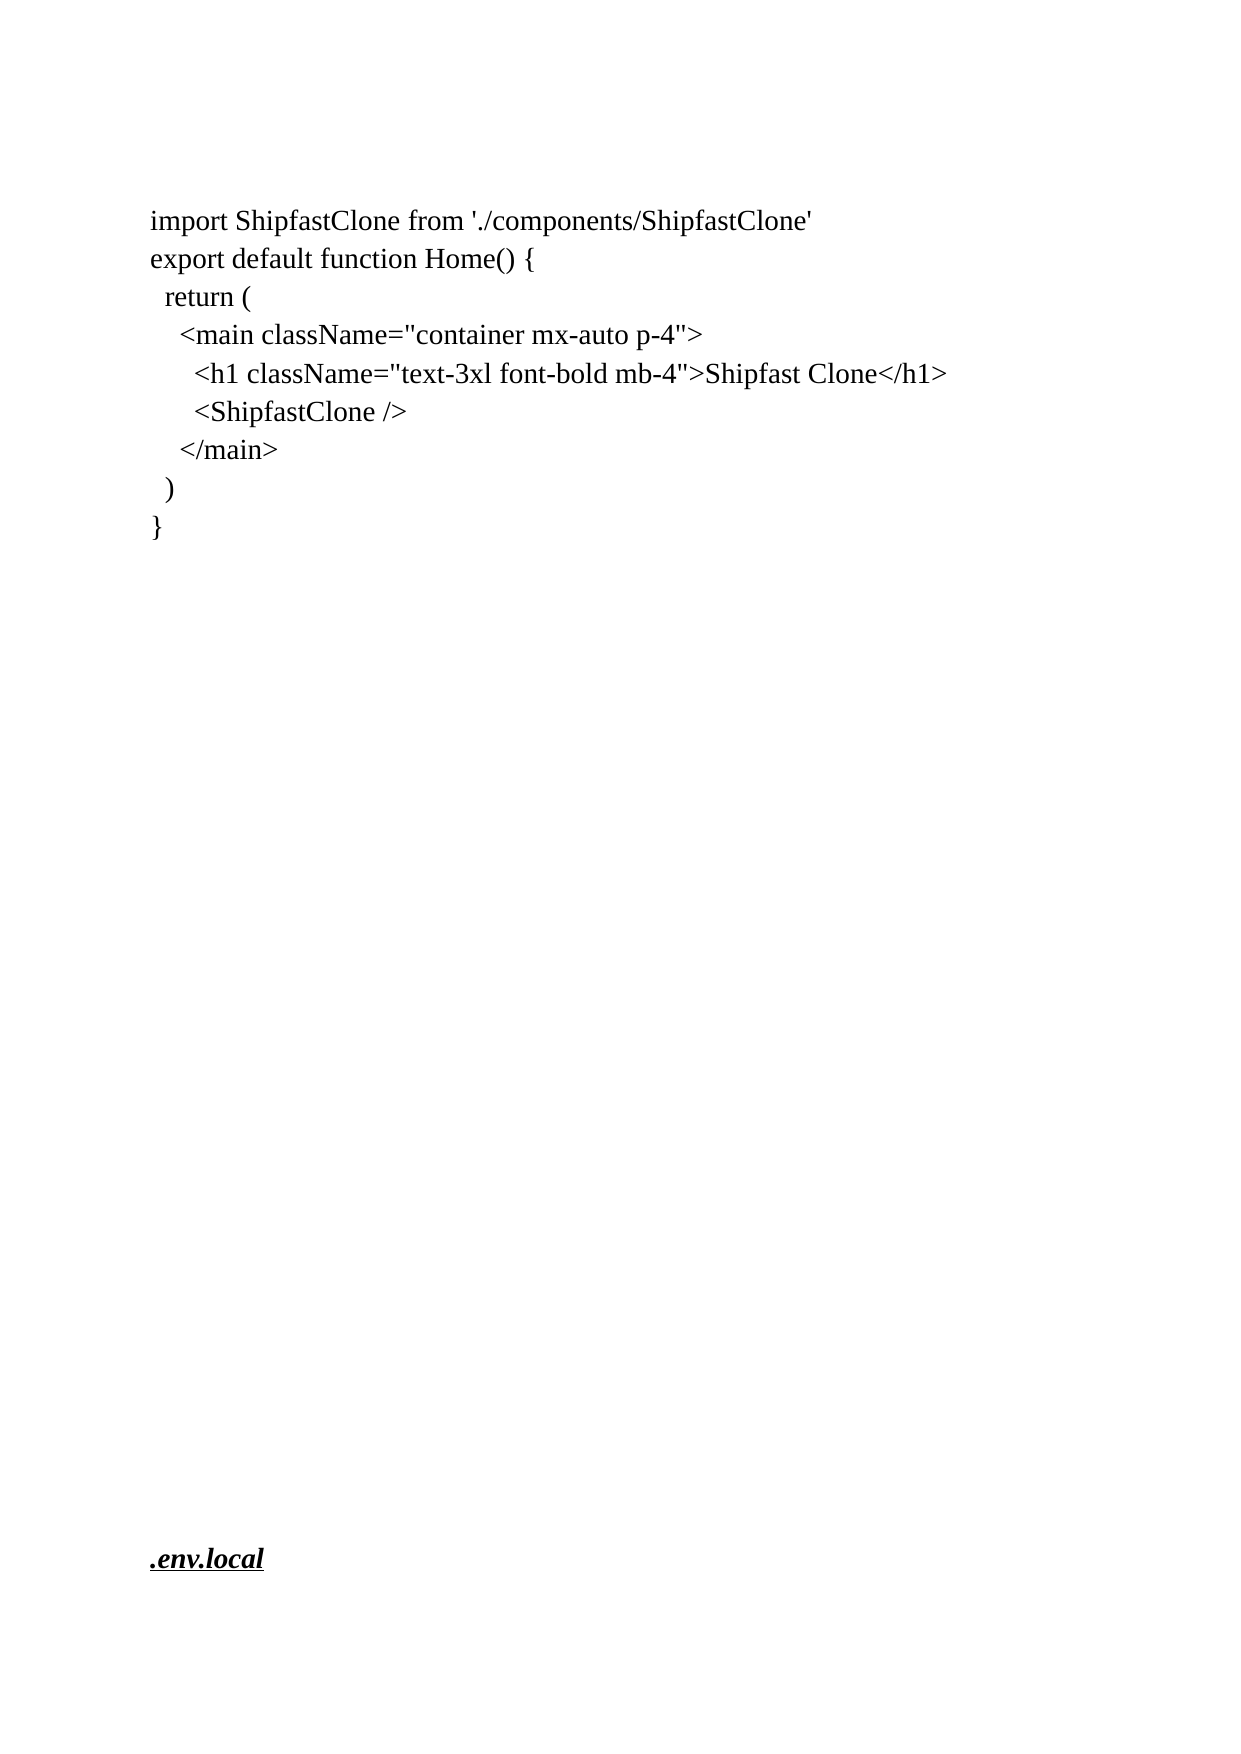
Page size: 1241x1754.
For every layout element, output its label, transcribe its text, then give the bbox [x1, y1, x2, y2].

text </main> [150, 432, 1090, 466]
text import ShipfastClone from './components/ShipfastClone' [150, 203, 1090, 236]
text } [150, 509, 1090, 542]
text <h1 className="text-3xl font-bold mb-4">Shipfast Clone</h1> [150, 356, 1090, 389]
text <main className="container mx-auto p-4"> [150, 317, 1090, 351]
text return ( [150, 279, 1090, 313]
text export default function Home() { [150, 241, 1090, 274]
text ) [150, 470, 1090, 504]
text <ShipfastClone /> [150, 394, 1090, 427]
text .env.local [150, 1541, 1090, 1574]
